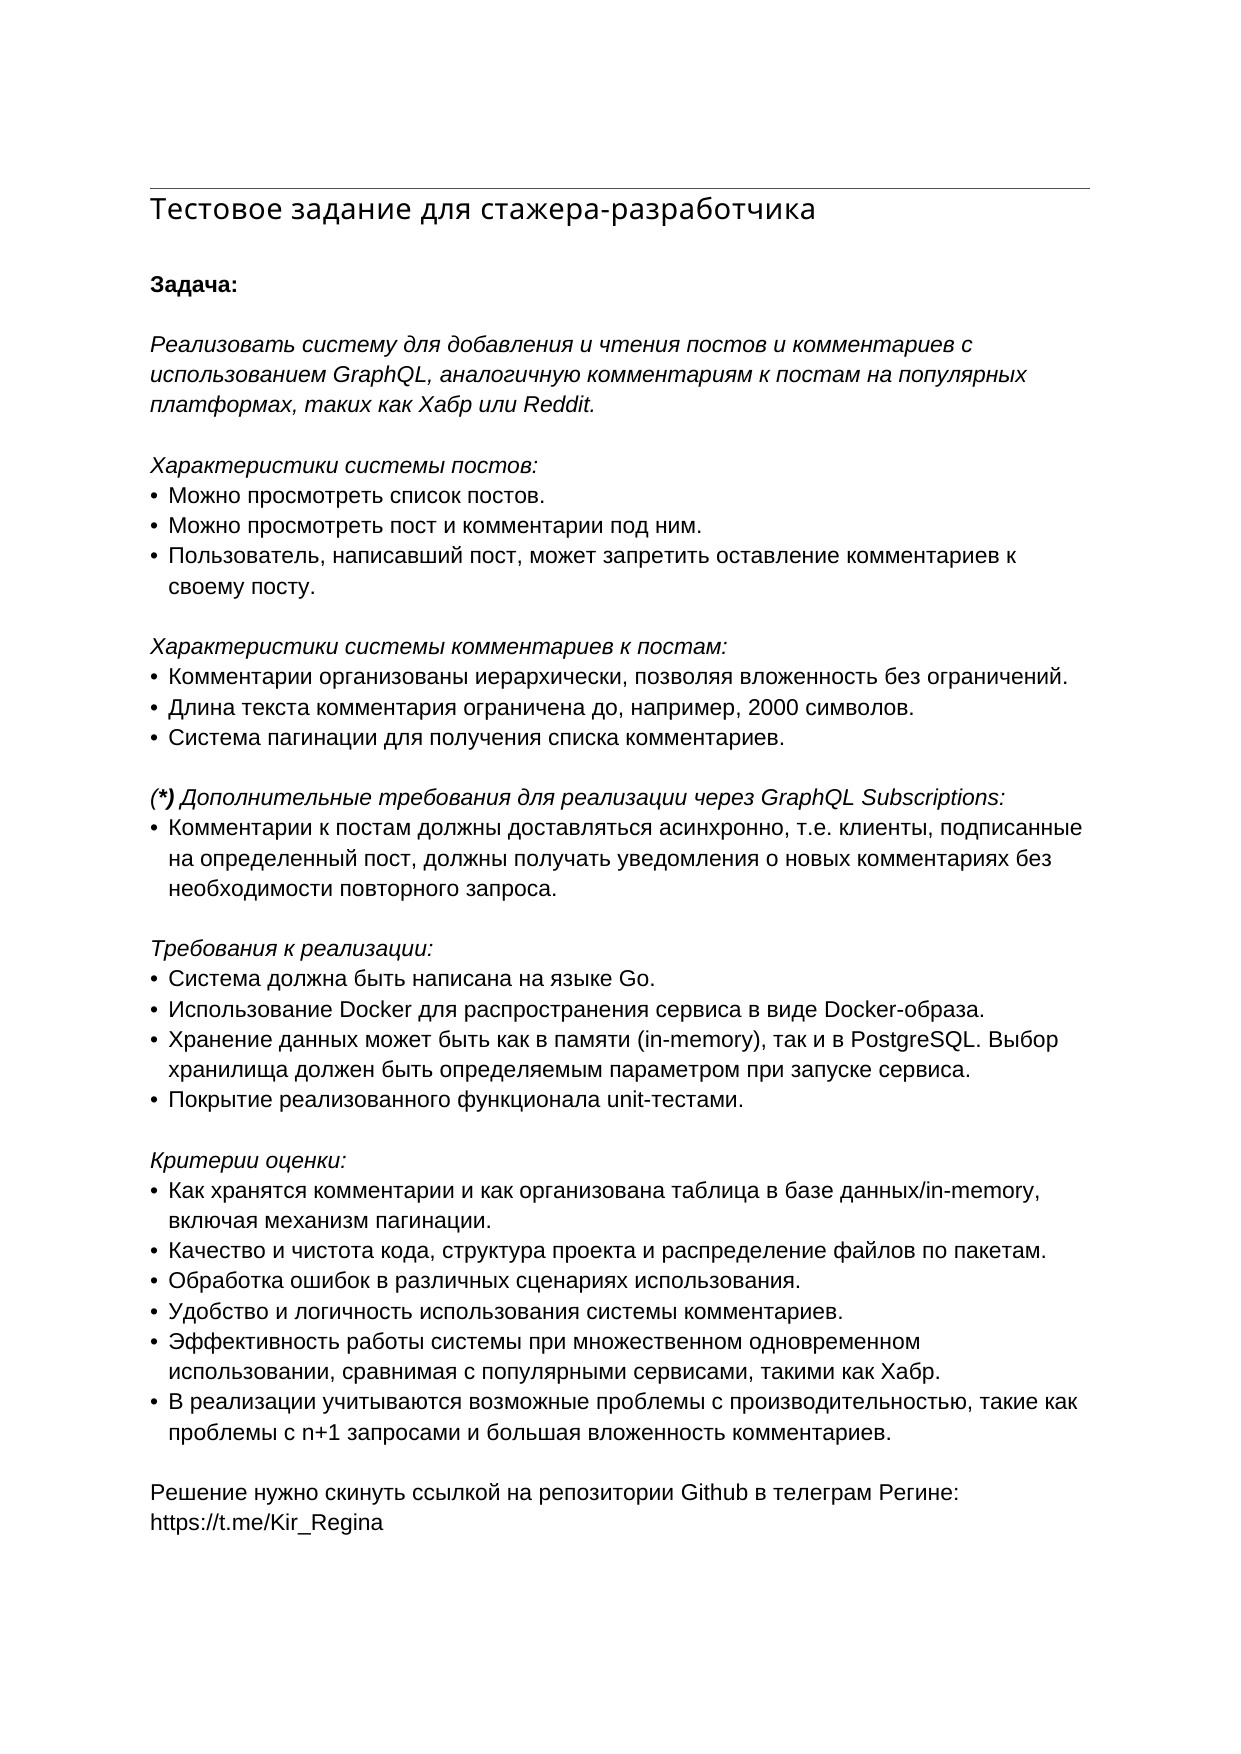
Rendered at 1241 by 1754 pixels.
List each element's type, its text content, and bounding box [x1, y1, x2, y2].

text Реализовать систему для добавления и чтения постов и комментариев с использованием GraphQL, аналогичную комментариям к постам на популярных платформах, таких как Хабр или Reddit. [150, 331, 1090, 418]
text Характеристики системы постов: [150, 452, 1090, 478]
text Требования к реализации: [150, 935, 1090, 961]
list Система должна быть написана на языке Go. [150, 965, 1090, 992]
list Система пагинации для получения списка комментариев. [150, 724, 1090, 750]
text Решение нужно скинуть ссылкой на репозитории Github в телеграм Регине: https://t.me/Kir_Regina [150, 1479, 1090, 1535]
list Обработка ошибок в различных сценариях использования. [150, 1267, 1090, 1294]
list Комментарии организованы иерархически, позволяя вложенность без ограничений. [150, 663, 1090, 689]
list Длина текста комментария ограничена до, например, 2000 символов. [150, 693, 1090, 720]
list Можно просмотреть пост и комментарии под ним. [150, 512, 1090, 538]
text Характеристики системы комментариев к постам: [150, 633, 1090, 659]
list Качество и чистота кода, структура проекта и распределение файлов по пакетам. [150, 1237, 1090, 1263]
text Тестовое задание для стажера-разработчика [150, 189, 1090, 228]
list В реализации учитываются возможные проблемы с производительностью, такие как проблемы с n+1 запросами и большая вложенность комментариев. [150, 1388, 1090, 1445]
text (*) Дополнительные требования для реализации через GraphQL Subscriptions: [150, 784, 1090, 810]
list Покрытие реализованного функционала unit-тестами. [150, 1086, 1090, 1112]
list Как хранятся комментарии и как организована таблица в базе данных/in-memory, включая механизм пагинации. [150, 1177, 1090, 1233]
text Задача: [150, 271, 1090, 297]
text Критерии оценки: [150, 1147, 1090, 1173]
list Комментарии к постам должны доставляться асинхронно, т.е. клиенты, подписанные на определенный пост, должны получать уведомления о новых комментариях без необходимости повторного запроса. [150, 814, 1090, 901]
list Можно просмотреть список постов. [150, 482, 1090, 508]
list Пользователь, написавший пост, может запретить оставление комментариев к своему посту. [150, 542, 1090, 599]
list Использование Docker для распространения сервиса в виде Docker-образа. [150, 996, 1090, 1022]
list Эффективность работы системы при множественном одновременном использовании, сравнимая с популярными сервисами, такими как Хабр. [150, 1328, 1090, 1384]
list Удобство и логичность использования системы комментариев. [150, 1298, 1090, 1324]
list Хранение данных может быть как в памяти (in-memory), так и в PostgreSQL. Выбор хранилища должен быть определяемым параметром при запуске сервиса. [150, 1026, 1090, 1082]
